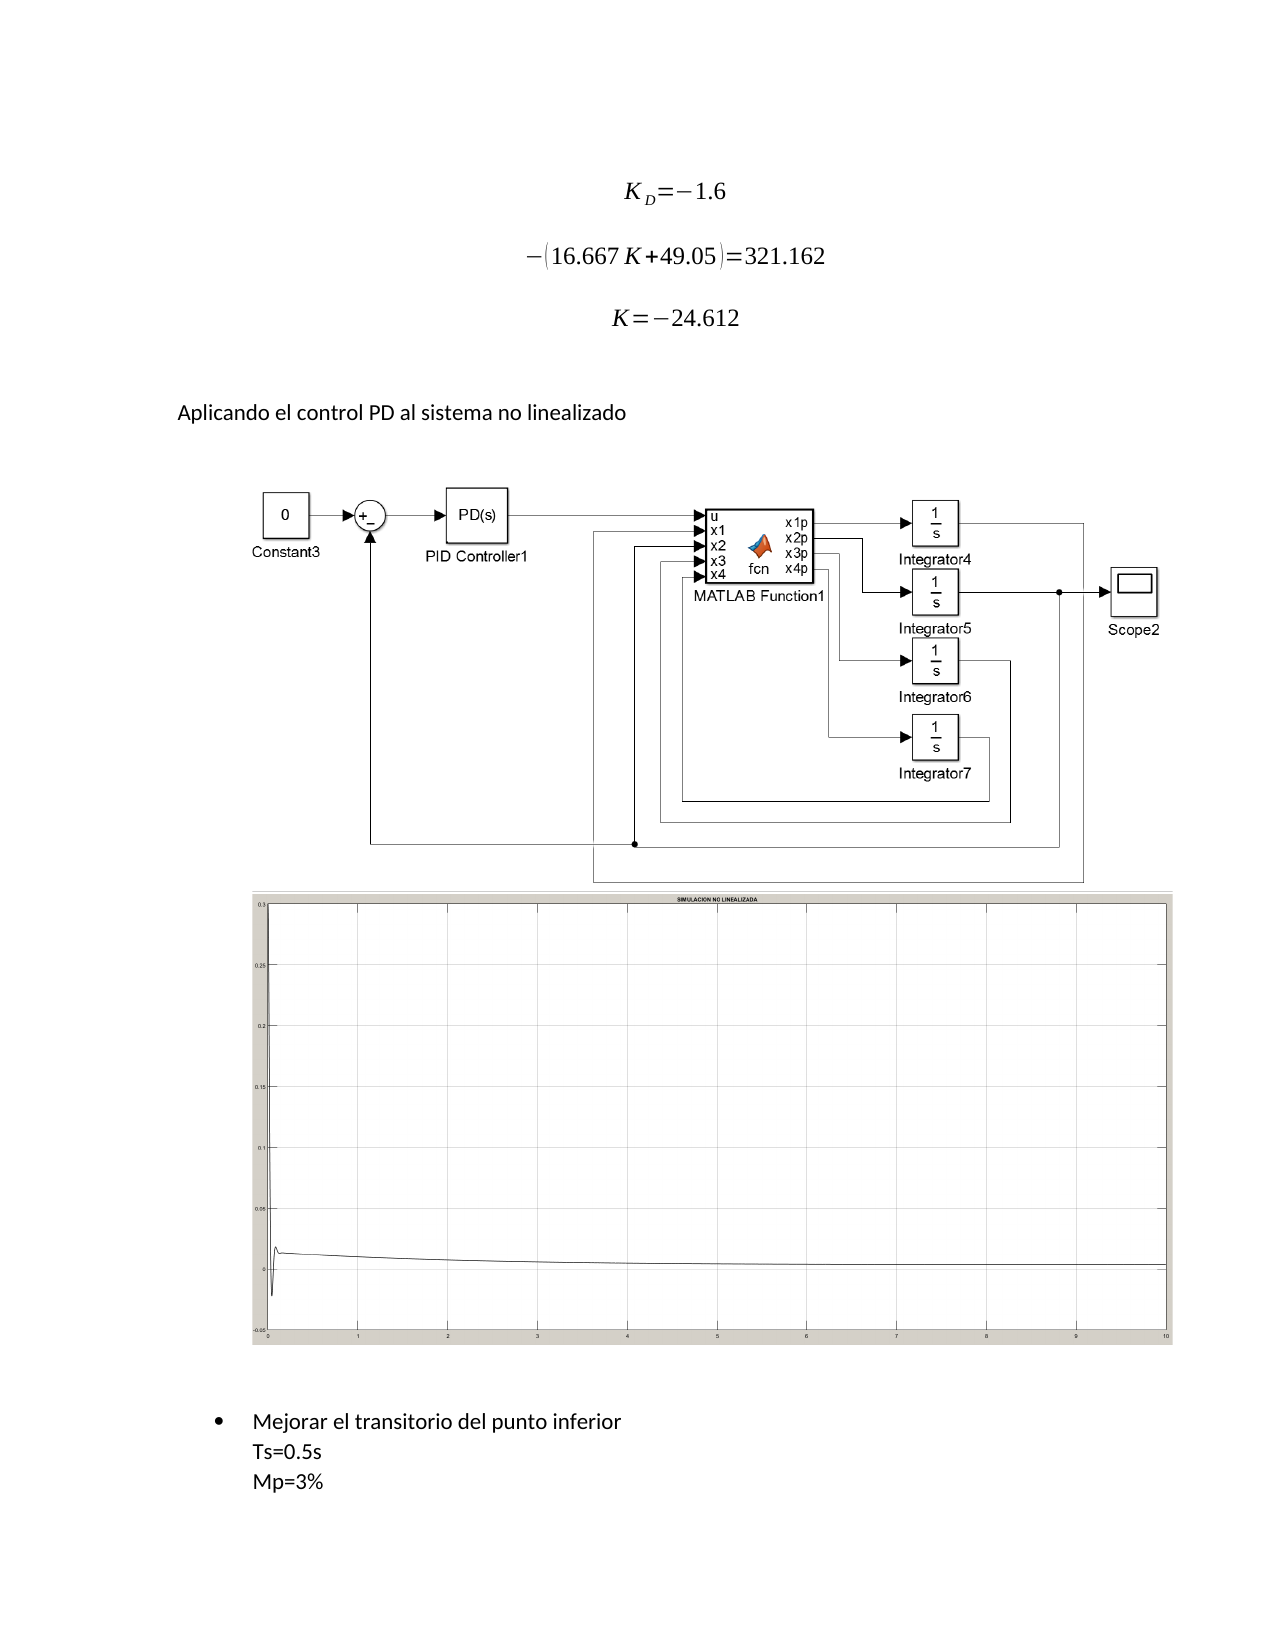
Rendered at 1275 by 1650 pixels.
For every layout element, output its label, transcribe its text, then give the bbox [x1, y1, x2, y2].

picture [252, 894, 1173, 1345]
list Ts=0.5s [252, 1437, 1098, 1465]
picture [252, 475, 1173, 892]
list Mejorar el transitorio del punto inferior [215, 1407, 1098, 1435]
text Aplicando el control PD al sistema no linealizado [177, 398, 1098, 426]
list Mp=3% [252, 1467, 1098, 1495]
